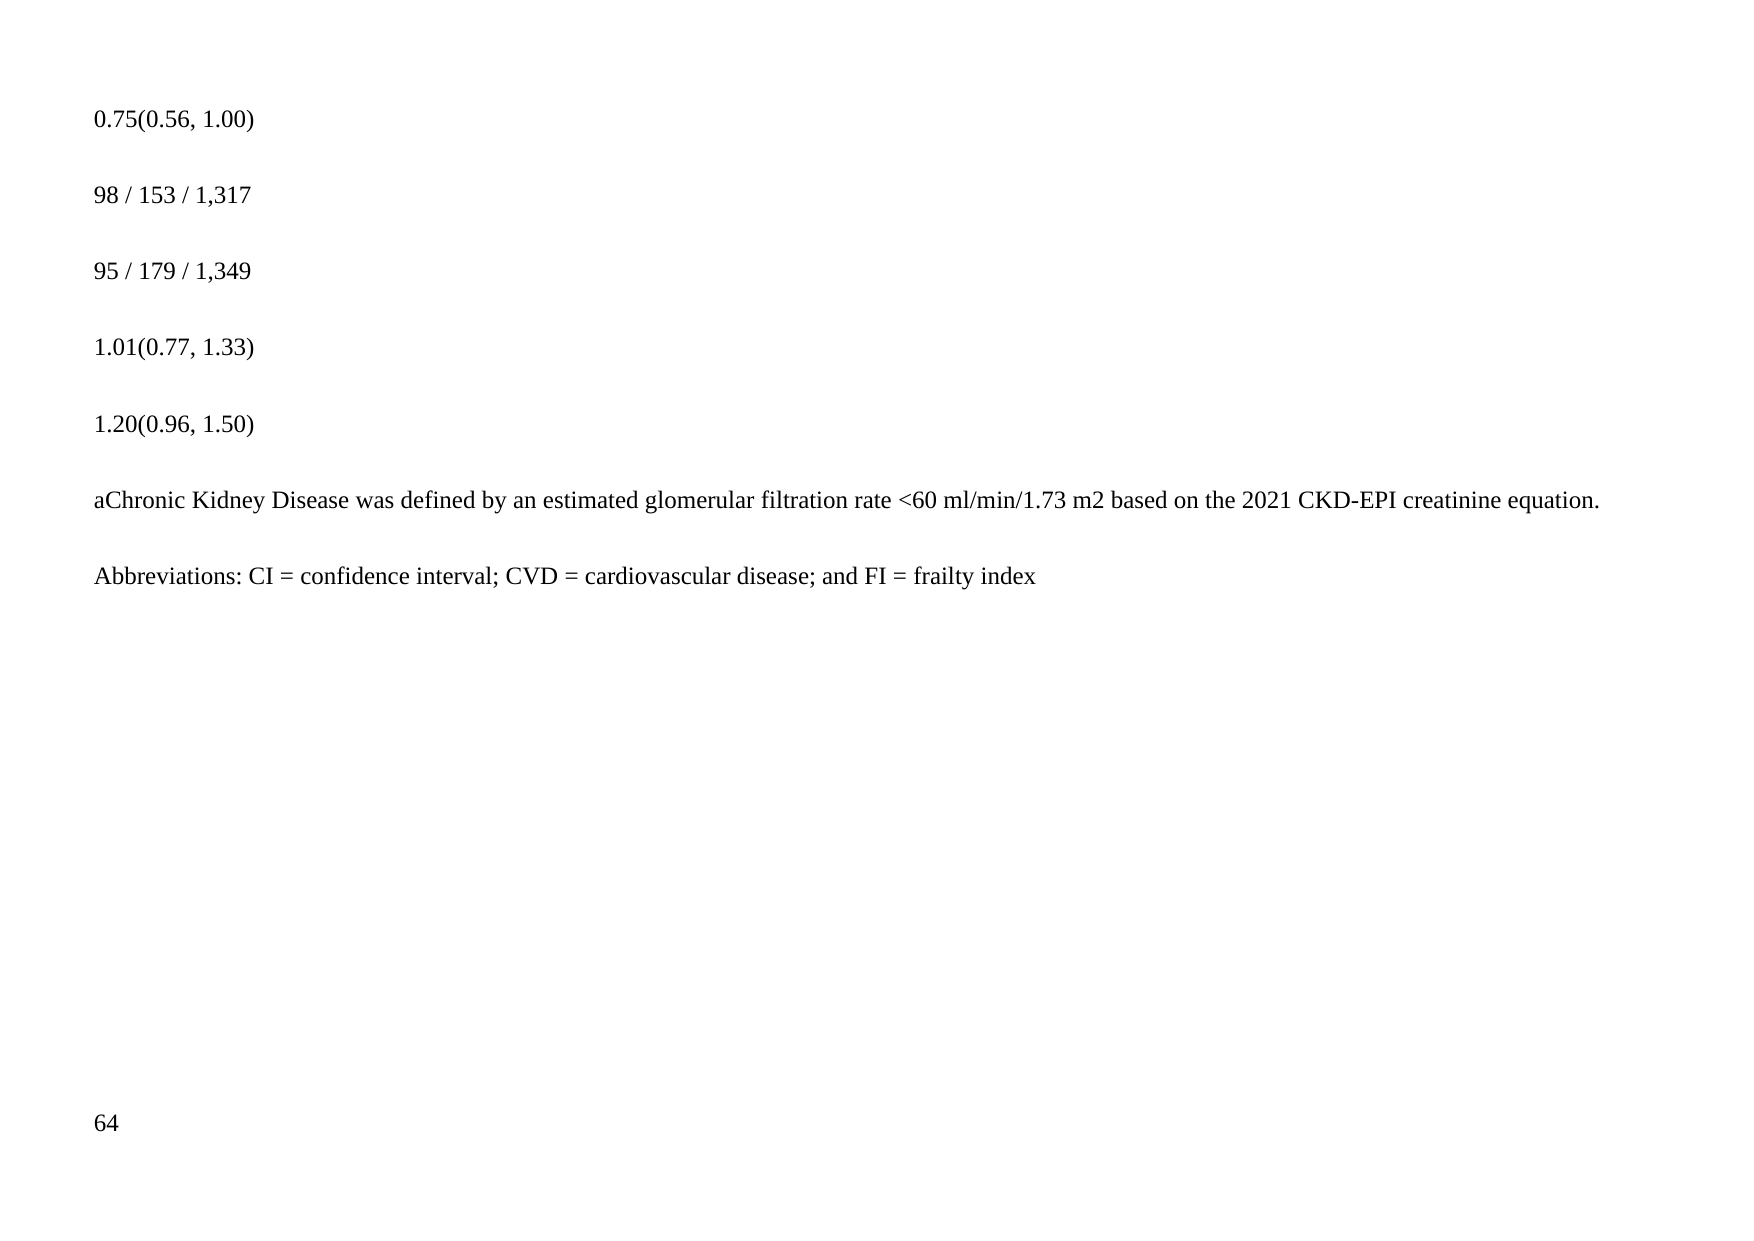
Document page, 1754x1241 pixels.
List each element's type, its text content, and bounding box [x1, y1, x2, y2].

text 95 / 179 / 1,349 [94, 256, 1735, 285]
text Abbreviations: CI = confidence interval; CVD = cardiovascular disease; and FI = frailty index [94, 561, 1735, 590]
text aChronic Kidney Disease was defined by an estimated glomerular filtration rate <60 ml/min/1.73 m2 based on the 2021 CKD-EPI creatinine equation. [94, 485, 1735, 514]
text 1.20(0.96, 1.50) [94, 409, 1735, 437]
text 98 / 153 / 1,317 [94, 180, 1735, 209]
text 1.01(0.77, 1.33) [94, 332, 1735, 361]
text 0.75(0.56, 1.00) [94, 104, 1735, 132]
